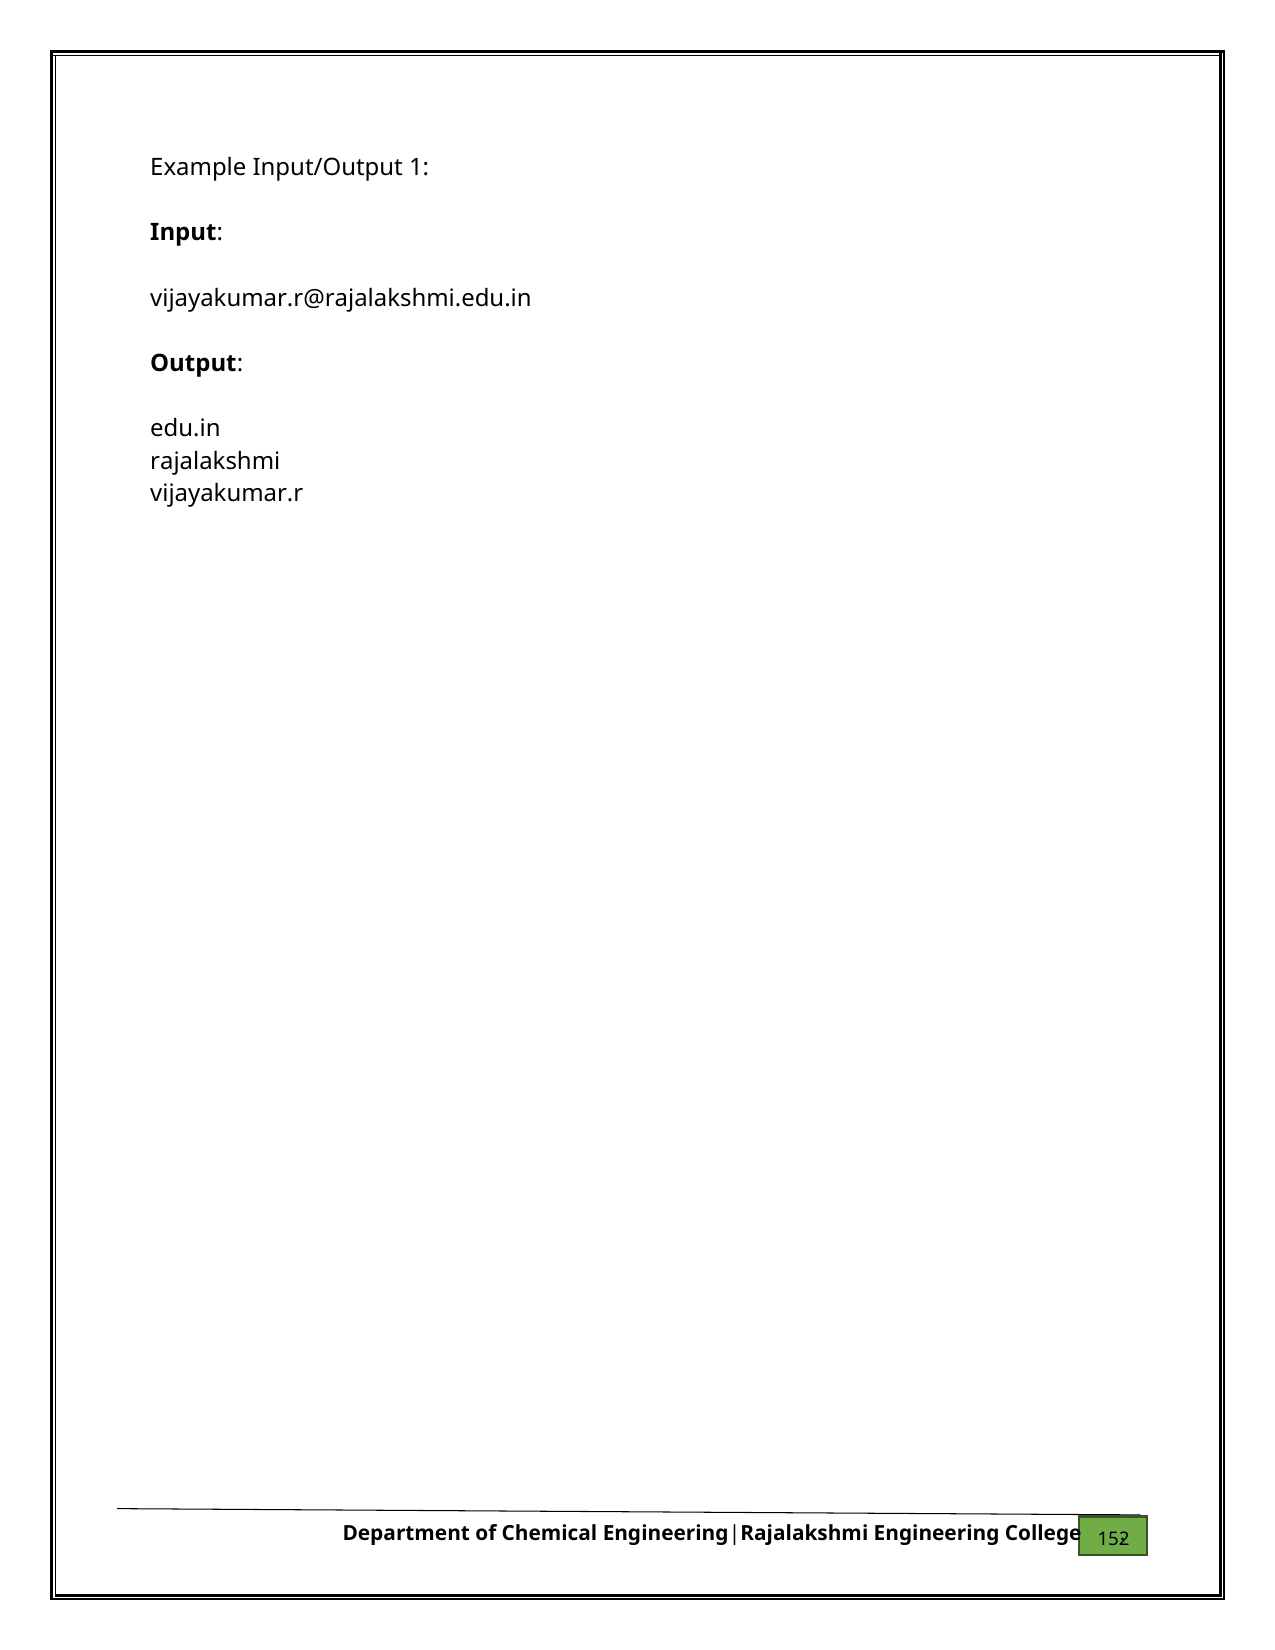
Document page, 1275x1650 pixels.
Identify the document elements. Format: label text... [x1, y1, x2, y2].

text Example Input/Output 1: [150, 150, 1125, 183]
text rajalakshmi [150, 443, 1125, 476]
text edu.in [150, 411, 1125, 443]
text Input: [150, 215, 1125, 248]
text Output: [150, 346, 1125, 378]
text vijayakumar.r [150, 476, 1125, 509]
text vijayakumar.r@rajalakshmi.edu.in [150, 280, 1125, 313]
